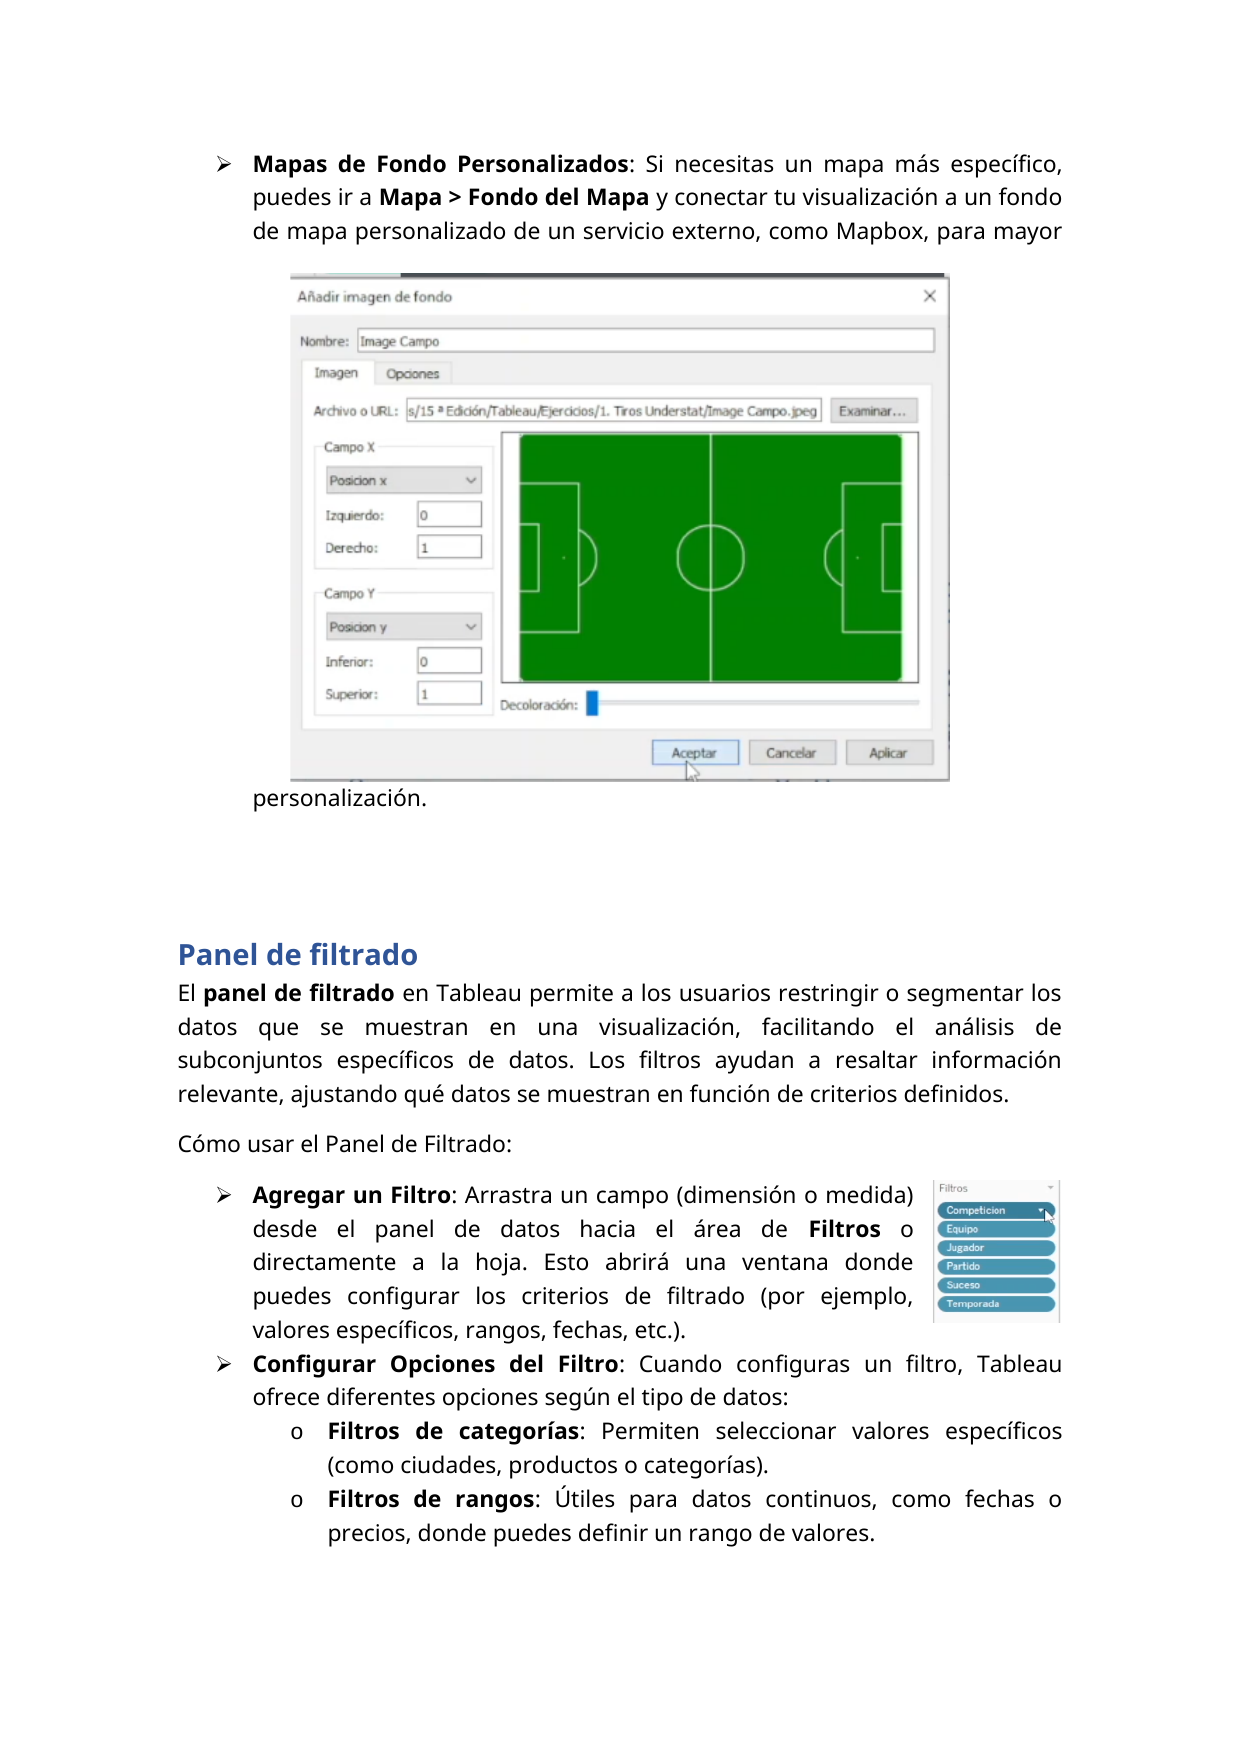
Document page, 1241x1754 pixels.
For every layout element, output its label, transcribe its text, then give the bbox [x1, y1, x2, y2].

text El panel de filtrado en Tableau permite a los usuarios restringir o segmentar los datos que se muestran en una visualización, facilitando el análisis de subconjuntos específicos de datos. Los filtros ayudan a resaltar información relevante, ajustando qué datos se muestran en función de criterios definidos. [177, 977, 1063, 1109]
list Filtros de categorías: Permiten seleccionar valores específicos (como ciudades, productos o categorías). [290, 1415, 1063, 1480]
picture [932, 1180, 1061, 1323]
text Cómo usar el Panel de Filtrado: [177, 1128, 1063, 1160]
subtitle Panel de filtrado [177, 934, 1063, 974]
list Filtros de rangos: Útiles para datos continuos, como fechas o precios, donde puedes definir un rango de valores. [290, 1483, 1063, 1548]
list Agregar un Filtro: Arrastra un campo (dimensión o medida) desde el panel de datos hacia el área de Filtros o directamente a la hoja. Esto abrirá una ventana donde puedes configurar los criterios de filtrado (por ejemplo, valores específicos, rangos, fechas, etc.). [215, 1179, 1063, 1345]
picture [290, 273, 950, 782]
list Configurar Opciones del Filtro: Cuando configuras un filtro, Tableau ofrece diferentes opciones según el tipo de datos: [215, 1348, 1063, 1413]
